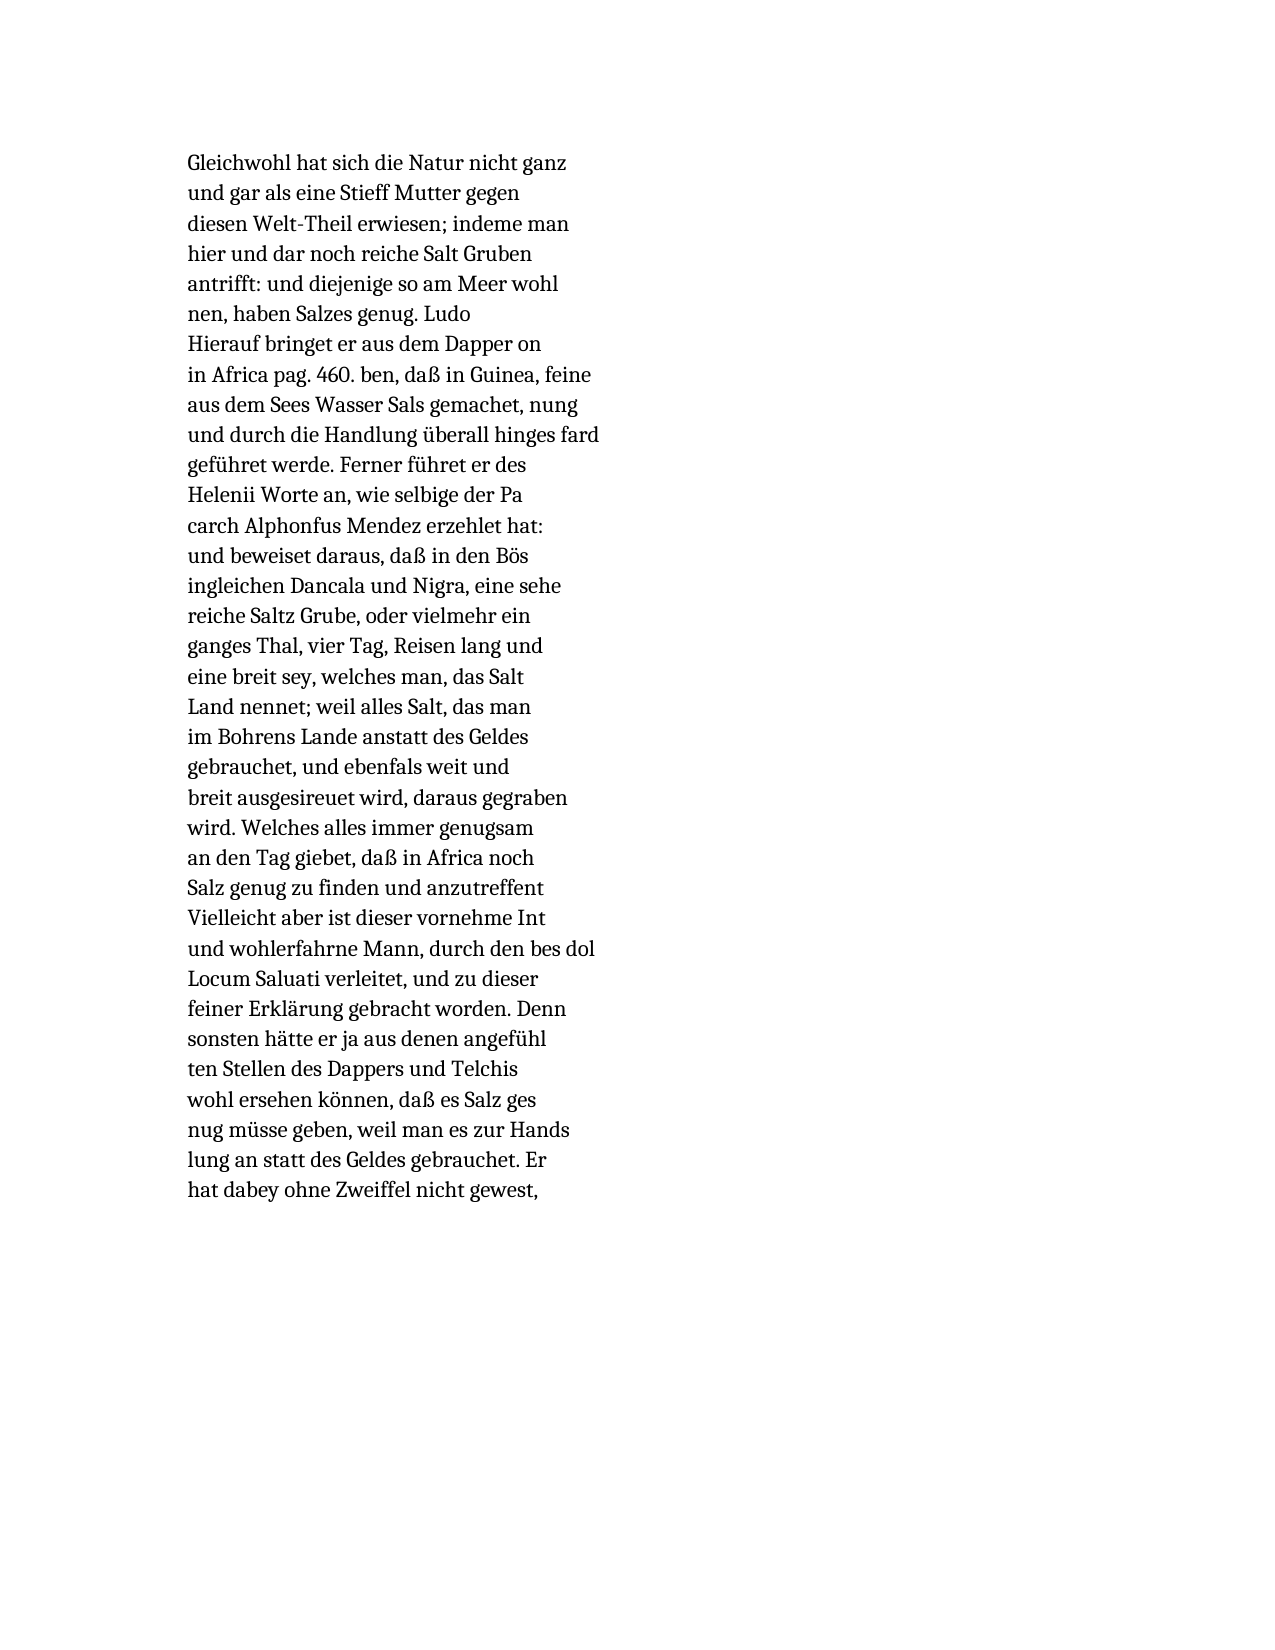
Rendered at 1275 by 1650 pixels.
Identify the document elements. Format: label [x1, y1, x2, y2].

text [187, 150, 1087, 1234]
